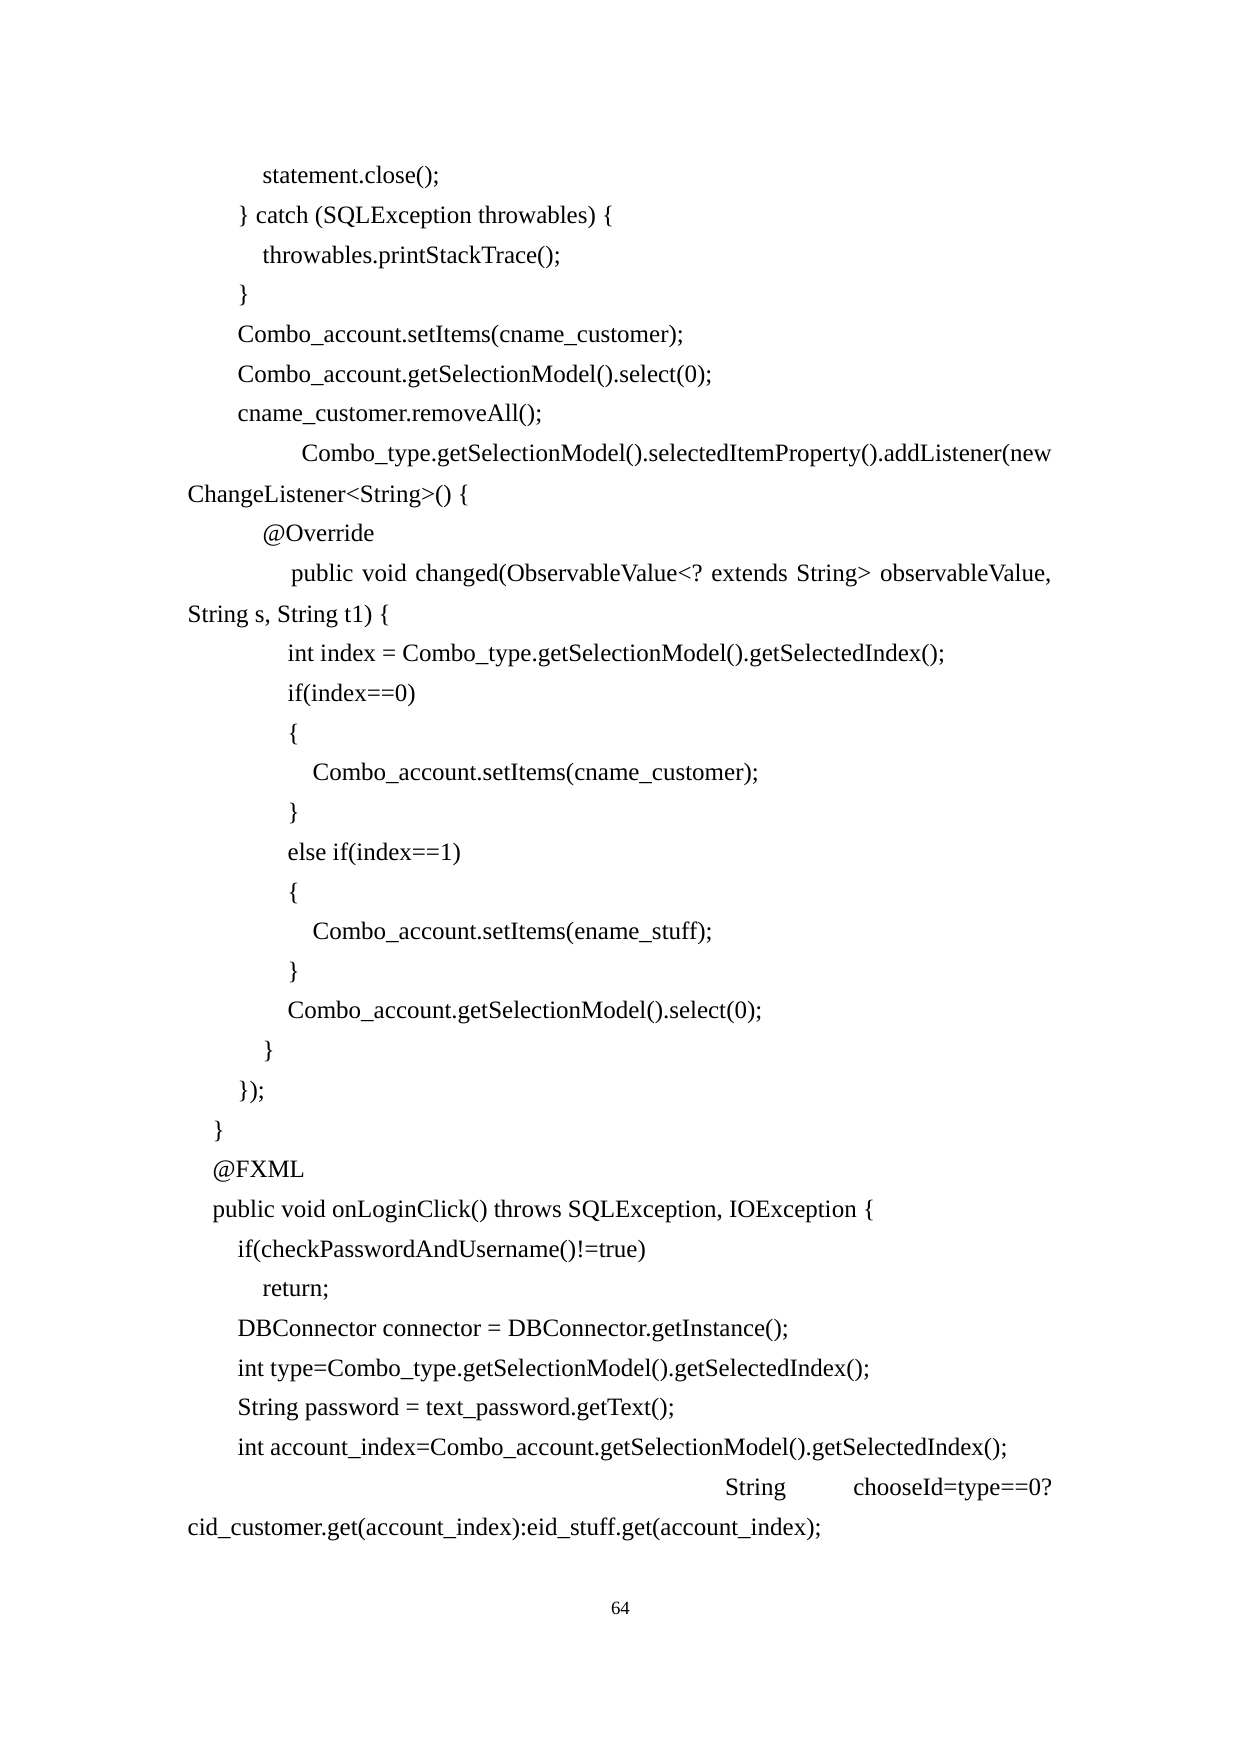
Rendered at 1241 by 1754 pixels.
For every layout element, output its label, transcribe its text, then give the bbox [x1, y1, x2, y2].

text Combo_account.getSelectionModel().select(0); [187, 357, 1053, 389]
text Combo_account.setItems(cname_customer); [187, 317, 1053, 350]
text } catch (SQLException throwables) { [187, 198, 1053, 231]
text { [187, 716, 1053, 748]
text public void changed(ObservableValue<? extends String> observableValue, String s, String t1) { [187, 556, 1053, 629]
text return; [187, 1272, 1053, 1304]
text if(checkPasswordAndUsername()!=true) [187, 1232, 1053, 1264]
text } [187, 277, 1053, 310]
text cname_customer.removeAll(); [187, 397, 1053, 429]
text }); [187, 1073, 1053, 1106]
text } [187, 1113, 1053, 1145]
text int type=Combo_type.getSelectionModel().getSelectedIndex(); [187, 1351, 1053, 1383]
text } [187, 954, 1053, 987]
text int index = Combo_type.getSelectionModel().getSelectedIndex(); [187, 637, 1053, 669]
text int account_index=Combo_account.getSelectionModel().getSelectedIndex(); [187, 1430, 1053, 1463]
text DBConnector connector = DBConnector.getInstance(); [187, 1311, 1053, 1344]
text Combo_account.getSelectionModel().select(0); [187, 994, 1053, 1026]
text throwables.printStackTrace(); [187, 238, 1053, 270]
text String chooseId=type==0?cid_customer.get(account_index):eid_stuff.get(account_index); [187, 1470, 1053, 1543]
text } [187, 795, 1053, 828]
text } [187, 1033, 1053, 1066]
text { [187, 875, 1053, 907]
text else if(index==1) [187, 835, 1053, 867]
text @Override [187, 517, 1053, 549]
text Combo_account.setItems(cname_customer); [187, 756, 1053, 788]
text Combo_account.setItems(ename_stuff); [187, 914, 1053, 947]
text @FXML [187, 1152, 1053, 1185]
text statement.close(); [187, 158, 1053, 191]
text public void onLoginClick() throws SQLException, IOException { [187, 1192, 1053, 1225]
text if(index==0) [187, 676, 1053, 709]
text String password = text_password.getText(); [187, 1391, 1053, 1423]
text Combo_type.getSelectionModel().selectedItemProperty().addListener(new ChangeListener<String>() { [187, 436, 1053, 509]
